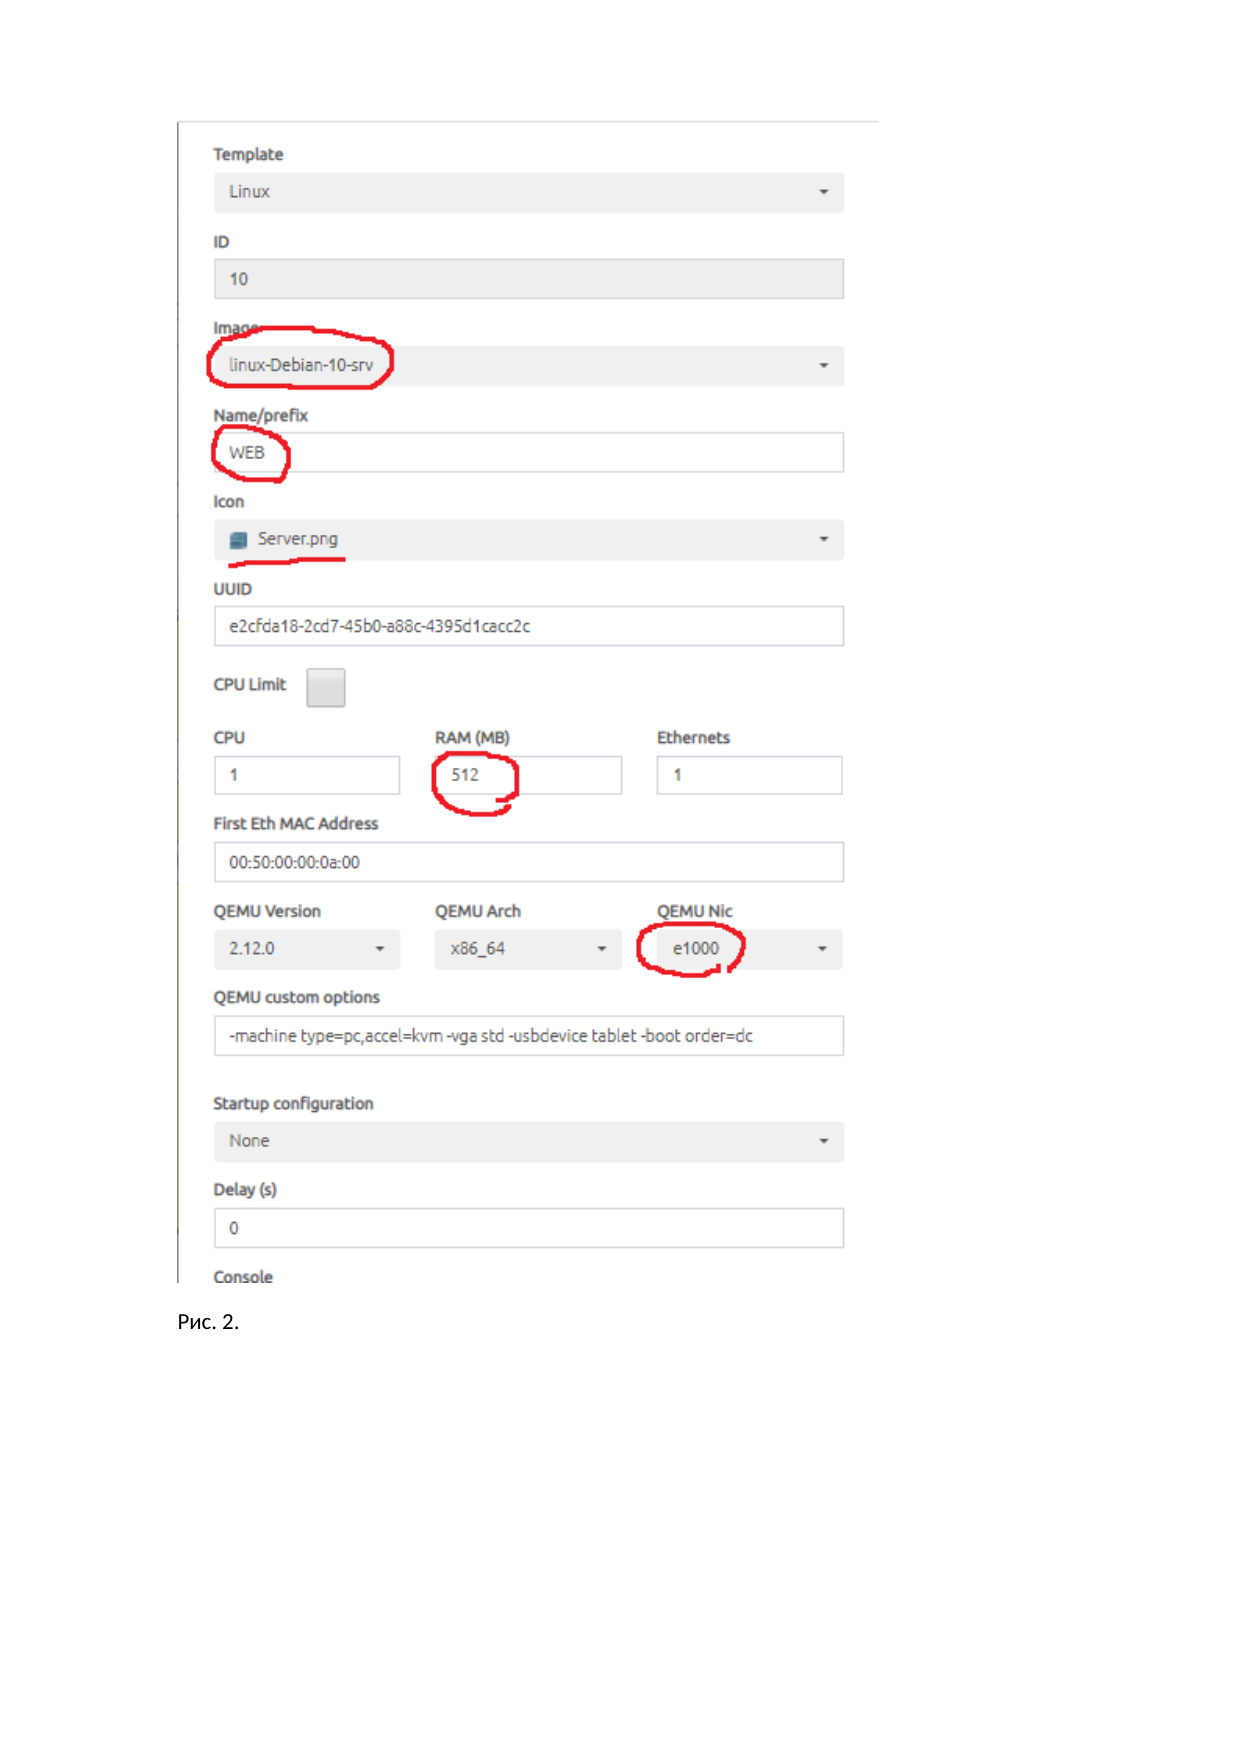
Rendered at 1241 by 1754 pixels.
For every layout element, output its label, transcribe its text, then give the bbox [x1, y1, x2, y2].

picture [177, 118, 879, 1283]
text Рис. 2. [177, 1307, 1152, 1335]
